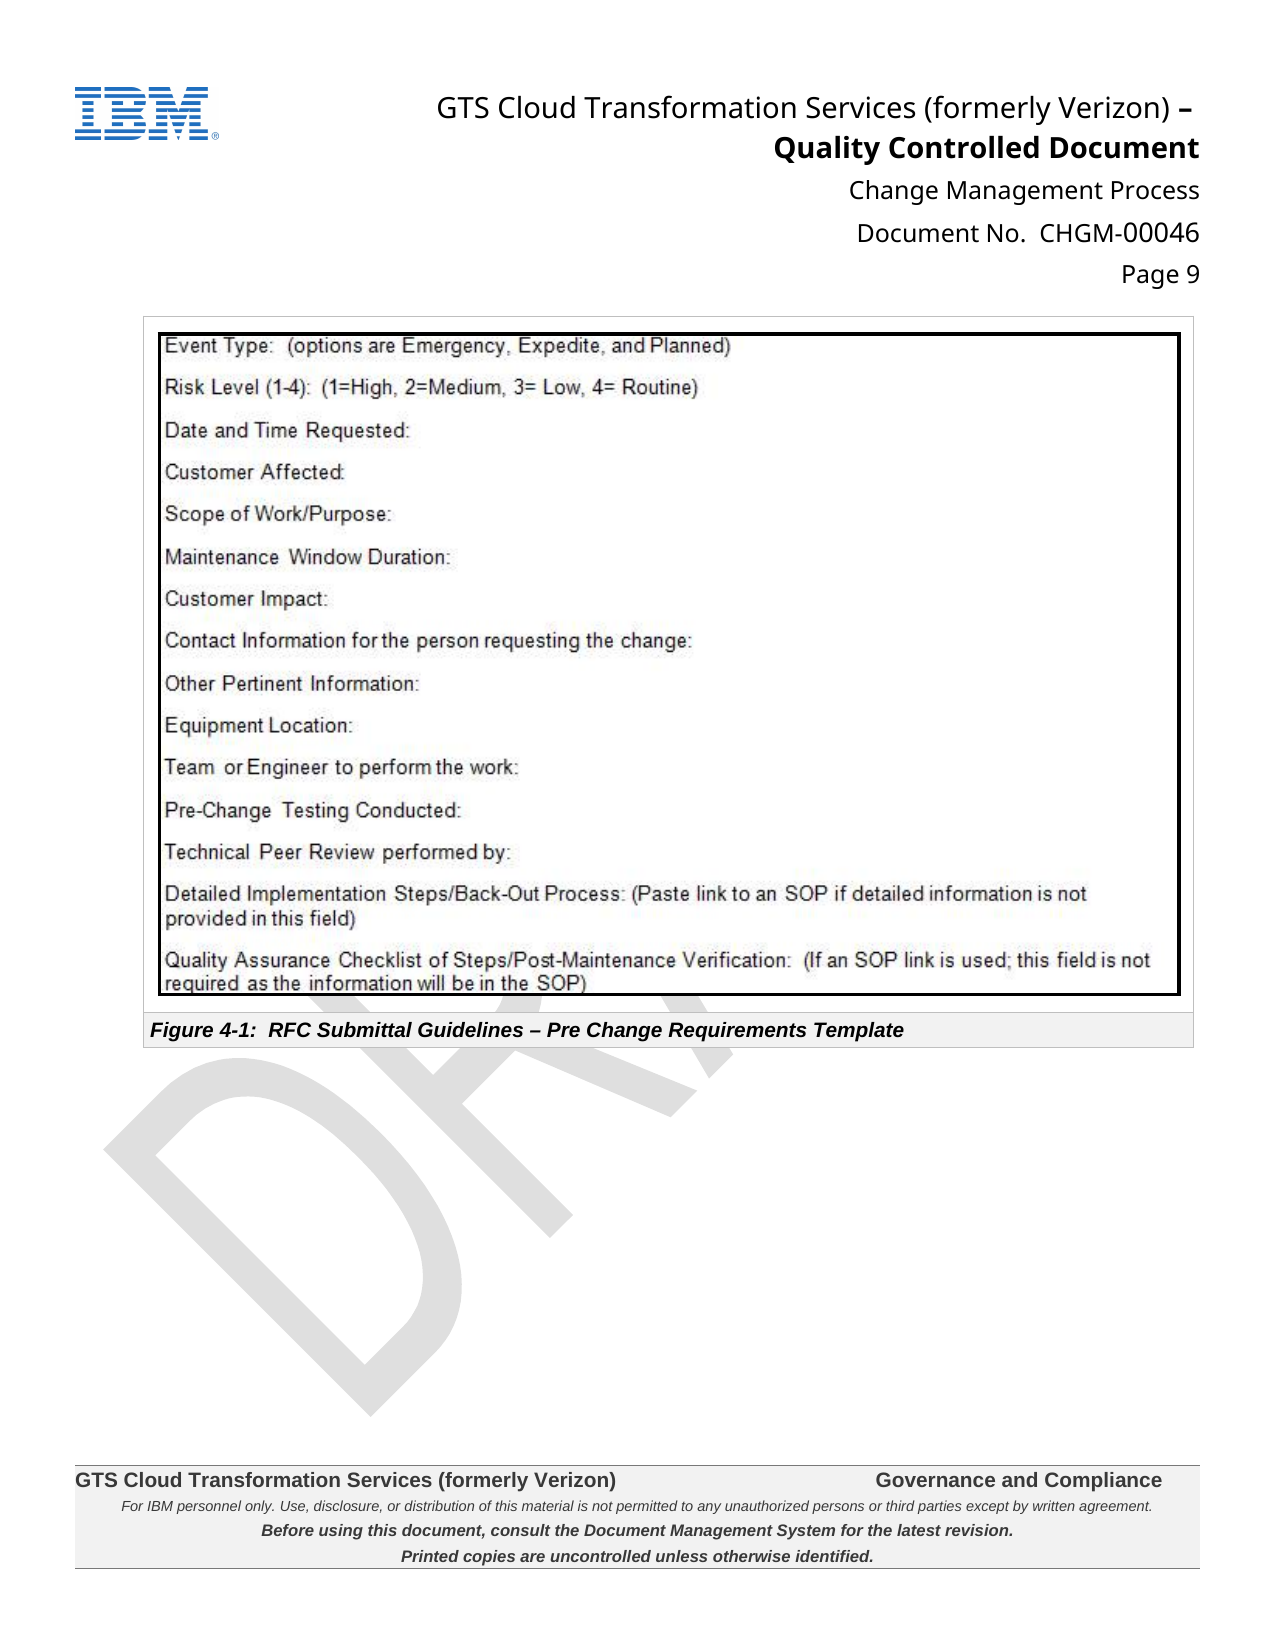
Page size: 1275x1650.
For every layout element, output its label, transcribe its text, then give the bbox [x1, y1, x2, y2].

picture [161, 336, 1177, 993]
table_cell Figure 4-1: RFC Submittal Guidelines – Pre Change Requirements Template [144, 1013, 1193, 1047]
picture [75, 87, 219, 140]
table_header [144, 317, 1193, 1012]
